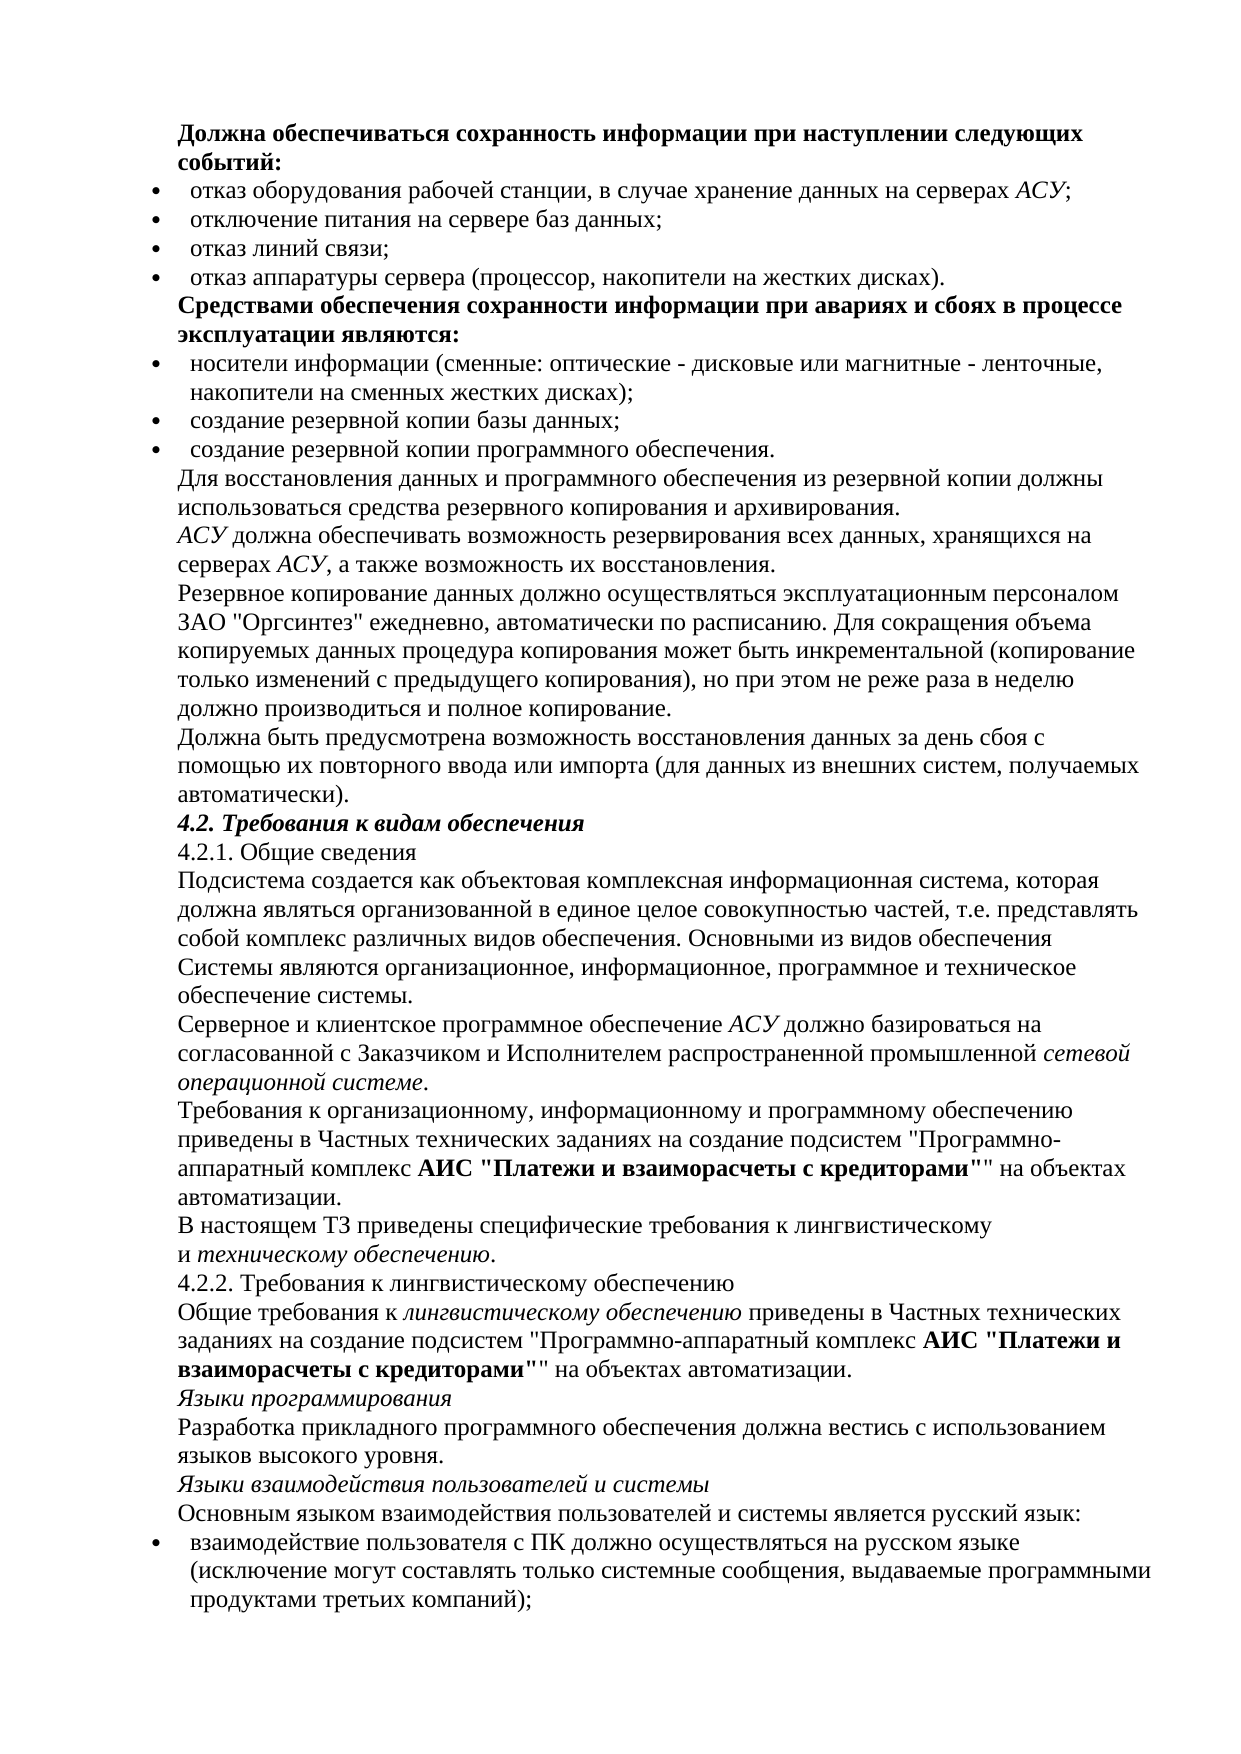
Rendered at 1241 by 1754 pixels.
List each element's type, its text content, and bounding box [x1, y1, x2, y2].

text Для восстановления данных и программного обеспечения из резервной копии должны использоваться средства резервного копирования и архивирования. [177, 463, 1152, 521]
list отказ оборудования рабочей станции, в случае хранение данных на серверах АСУ; [152, 176, 1152, 204]
text Средствами обеспечения сохранности информации при авариях и сбоях в процессе эксплуатации являются: [177, 291, 1152, 348]
text В настоящем ТЗ приведены специфические требования к лингвистическому и техническому обеспечению. [177, 1211, 1152, 1268]
list отключение питания на сервере баз данных; [152, 204, 1152, 233]
text Резервное копирование данных должно осуществляться эксплуатационным персоналом ЗАО "Оргсинтез" ежедневно, автоматически по расписанию. Для сокращения объема копируемых данных процедура копирования может быть инкрементальной (копирование только изменений с предыдущего копирования), но при этом не реже раза в неделю должно производиться и полное копирование. [177, 578, 1152, 722]
text Требования к организационному, информационному и программному обеспечению приведены в Частных технических заданиях на создание подсистем "Программно-аппаратный комплекс АИС "Платежи и взаиморасчеты с кредиторами"" на объектах автоматизации. [177, 1096, 1152, 1211]
text Языки программирования [177, 1383, 1152, 1412]
text Должна обеспечиваться сохранность информации при наступлении следующих событий: [177, 118, 1152, 176]
text Разработка прикладного программного обеспечения должна вестись с использованием языков высокого уровня. [177, 1412, 1152, 1469]
subtitle 4.2. Требования к видам обеспечения [177, 808, 1152, 837]
list отказ аппаратуры сервера (процессор, накопители на жестких дисках). [152, 262, 1152, 291]
text Общие требования к лингвистическому обеспечению приведены в Частных технических заданиях на создание подсистем "Программно-аппаратный комплекс АИС "Платежи и взаиморасчеты с кредиторами"" на объектах автоматизации. [177, 1297, 1152, 1383]
text Должна быть предусмотрена возможность восстановления данных за день сбоя с помощью их повторного ввода или импорта (для данных из внешних систем, получаемых автоматически). [177, 722, 1152, 808]
list отказ линий связи; [152, 233, 1152, 262]
list создание резервной копии базы данных; [152, 406, 1152, 434]
subtitle 4.2.1. Общие сведения [177, 837, 1152, 866]
list носители информации (сменные: оптические - дисковые или магнитные - ленточные, накопители на сменных жестких дисках); [152, 348, 1152, 406]
subtitle 4.2.2. Требования к лингвистическому обеспечению [177, 1268, 1152, 1297]
text АСУ должна обеспечивать возможность резервирования всех данных, хранящихся на серверах АСУ, а также возможность их восстановления. [177, 521, 1152, 578]
list создание резервной копии программного обеспечения. [152, 434, 1152, 463]
text Основным языком взаимодействия пользователей и системы является русский язык: [177, 1498, 1152, 1527]
text Подсистема создается как объектовая комплексная информационная система, которая должна являться организованной в единое целое совокупностью частей, т.е. представлять собой комплекс различных видов обеспечения. Основными из видов обеспечения Системы являются организационное, информационное, программное и техническое обеспечение системы. [177, 866, 1152, 1009]
text Языки взаимодействия пользователей и системы [177, 1469, 1152, 1498]
text Серверное и клиентское программное обеспечение АСУ должно базироваться на согласованной с Заказчиком и Исполнителем распространенной промышленной сетевой операционной системе. [177, 1009, 1152, 1096]
list взаимодействие пользователя с ПК должно осуществляться на русском языке (исключение могут составлять только системные сообщения, выдаваемые программными продуктами третьих компаний); [152, 1527, 1152, 1613]
